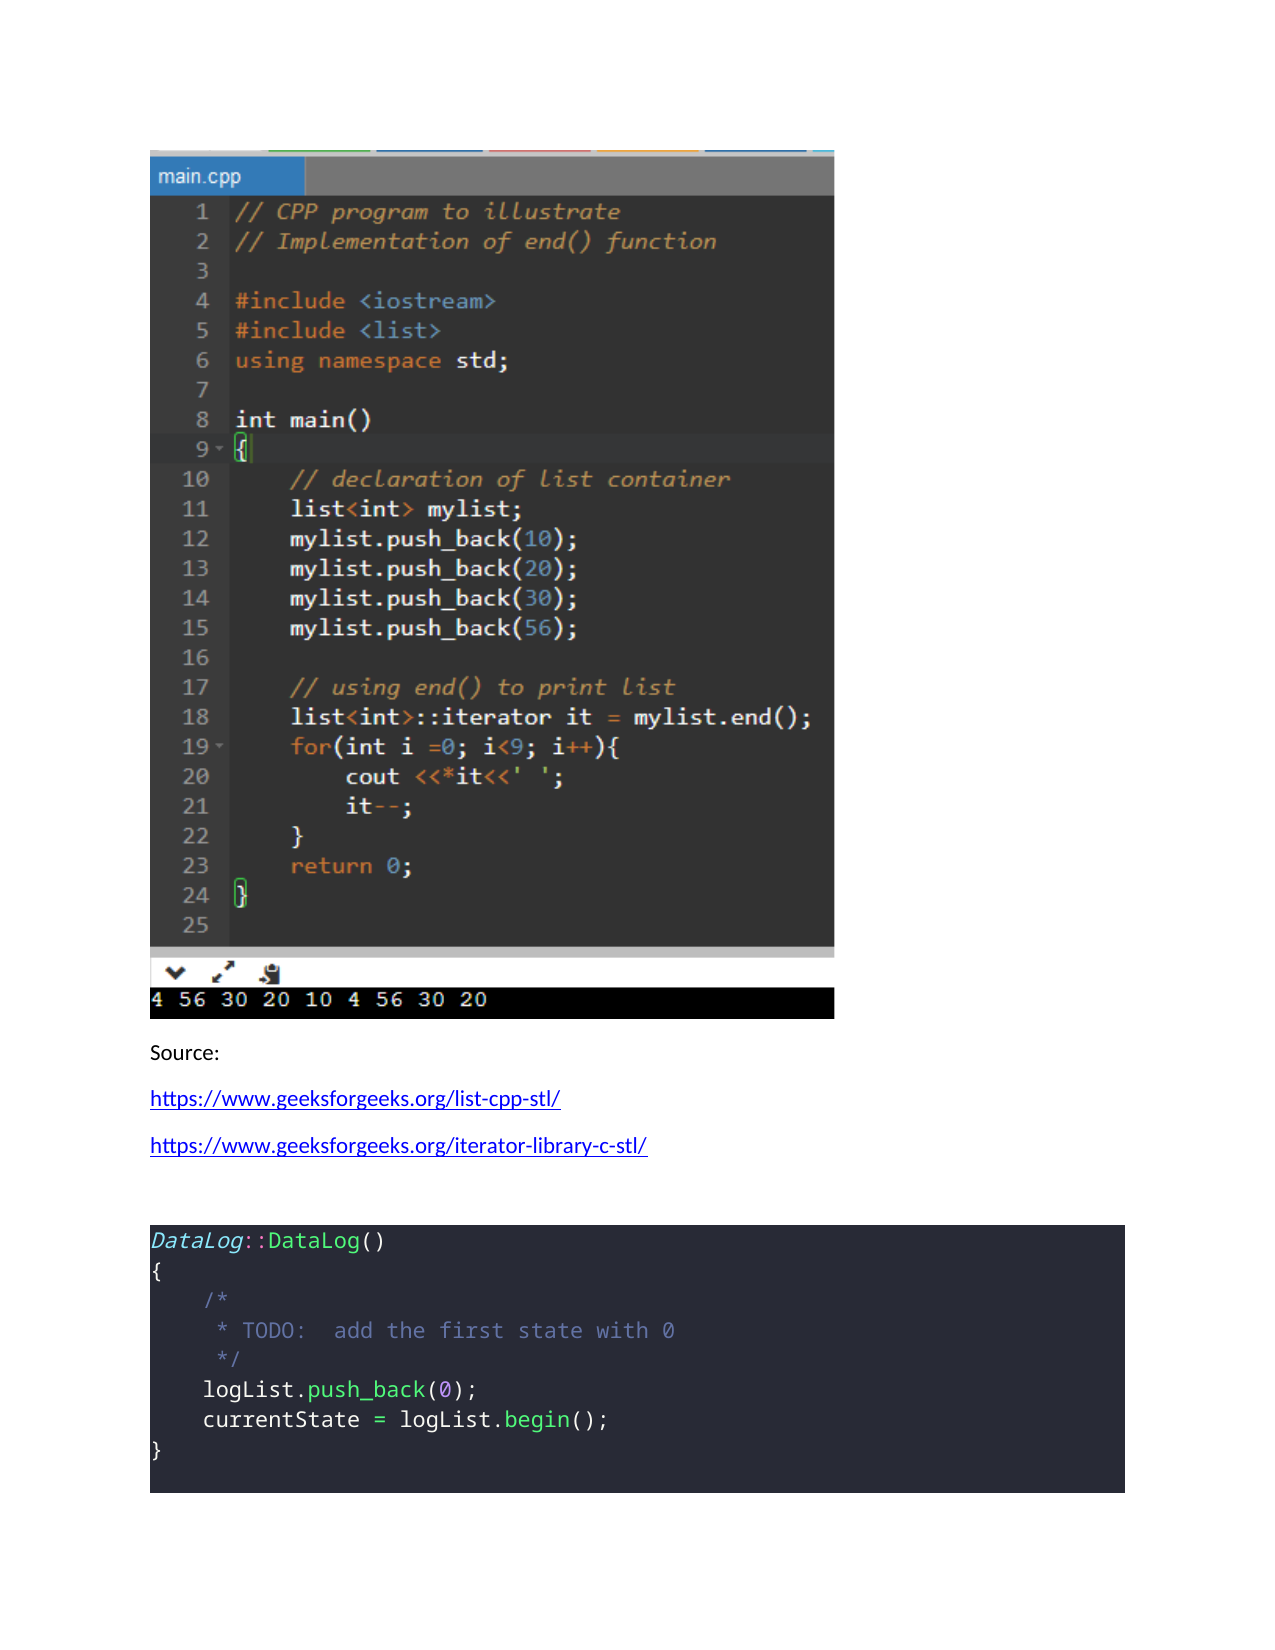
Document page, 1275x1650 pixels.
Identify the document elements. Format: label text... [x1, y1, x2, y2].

picture [150, 150, 835, 1019]
text */ [150, 1344, 1125, 1374]
text } [150, 1434, 1125, 1463]
text logList.push_back(0); [150, 1374, 1125, 1404]
text https://www.geeksforgeeks.org/list-cpp-stl/ [150, 1084, 1125, 1113]
text /* [150, 1285, 1125, 1314]
text * TODO: add the first state with 0 [150, 1314, 1125, 1344]
text { [150, 1255, 1125, 1285]
text https://www.geeksforgeeks.org/iterator-library-c-stl/ [150, 1131, 1125, 1159]
text Source: [150, 1038, 1125, 1066]
text currentState = logList.begin(); [150, 1404, 1125, 1434]
text DataLog::DataLog() [150, 1225, 1125, 1255]
